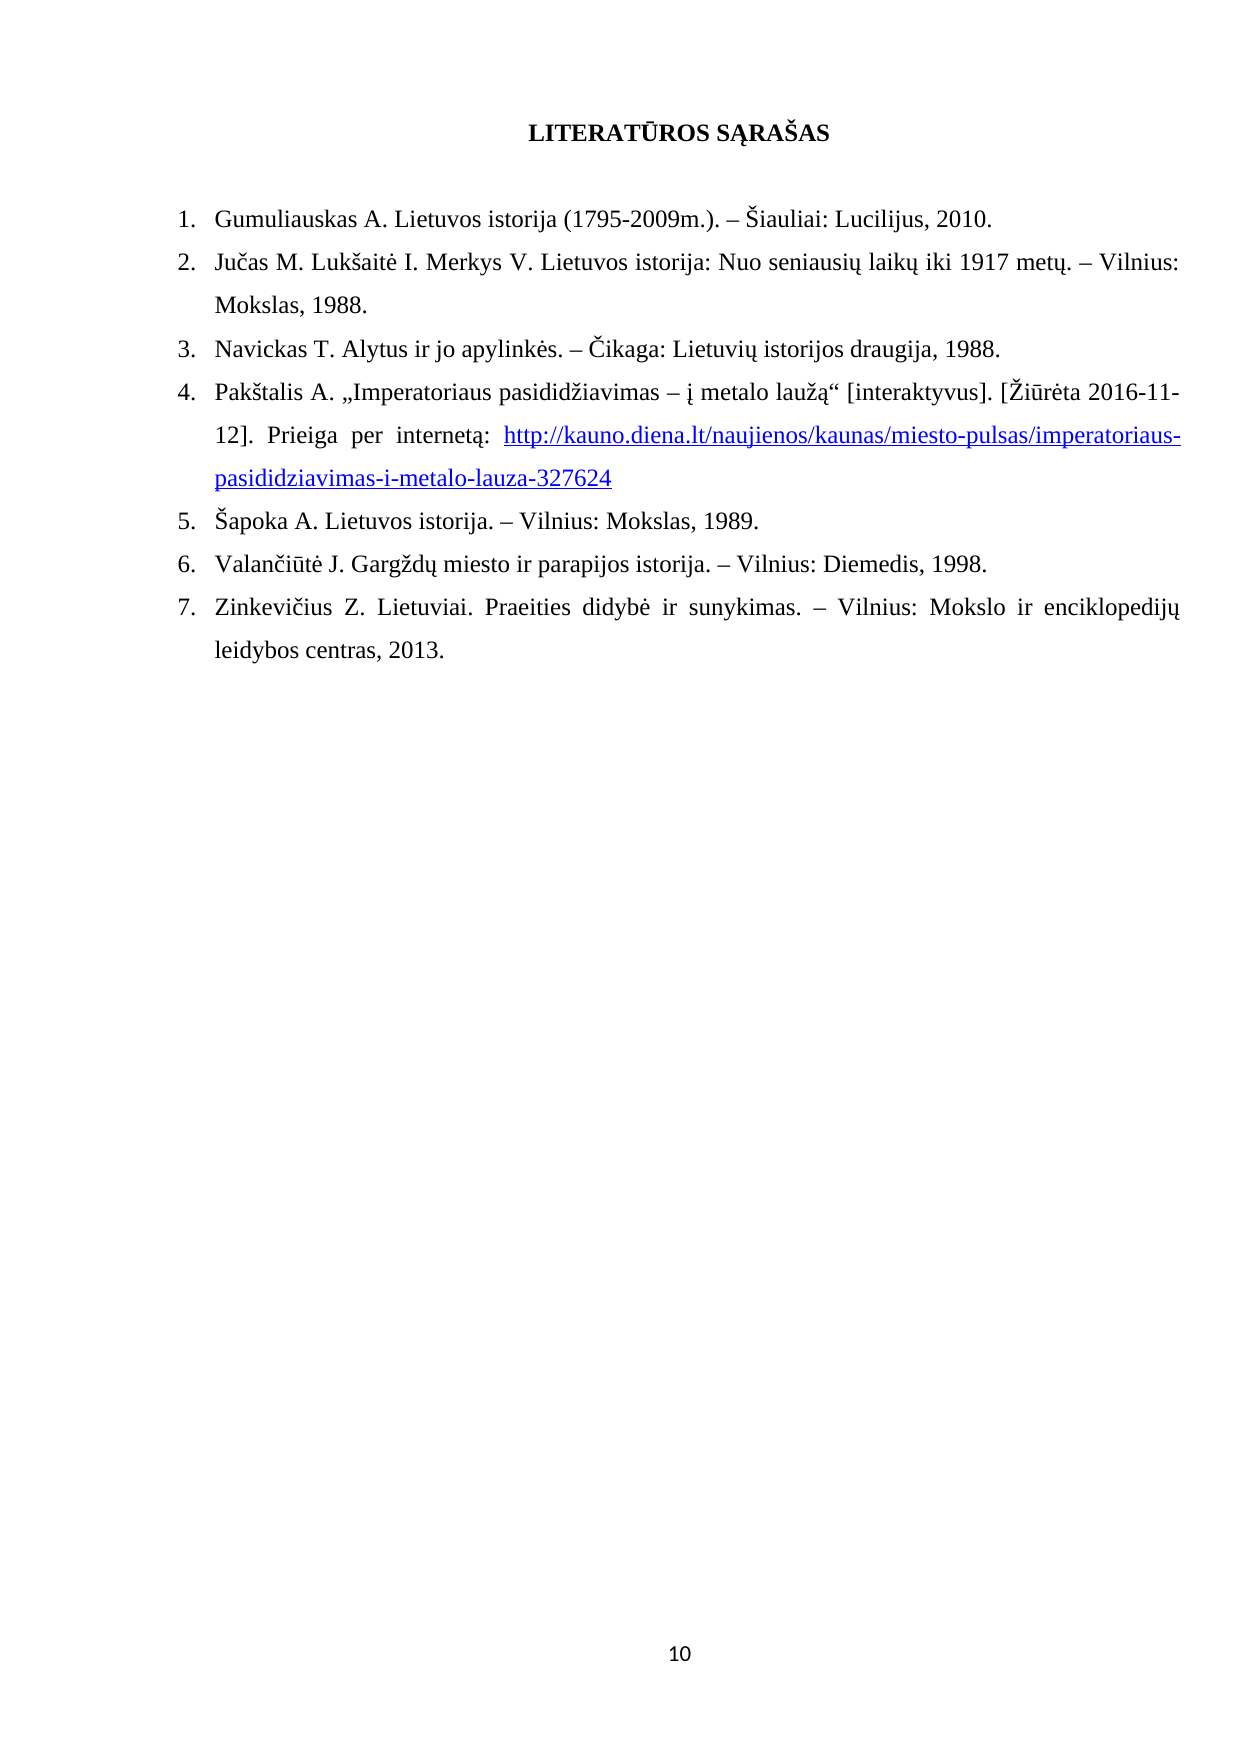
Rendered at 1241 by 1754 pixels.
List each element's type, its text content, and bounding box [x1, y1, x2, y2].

list Šapoka A. Lietuvos istorija. – Vilnius: Mokslas, 1989. [177, 506, 1181, 535]
list Jučas M. Lukšaitė I. Merkys V. Lietuvos istorija: Nuo seniausių laikų iki 1917 metų. – Vilnius: Mokslas, 1988. [177, 247, 1181, 319]
list Gumuliauskas A. Lietuvos istorija (1795-2009m.). – Šiauliai: Lucilijus, 2010. [177, 204, 1181, 233]
list Navickas T. Alytus ir jo apylinkės. – Čikaga: Lietuvių istorijos draugija, 1988. [177, 334, 1181, 362]
list Pakštalis A. „Imperatoriaus pasididžiavimas – į metalo laužą“ [interaktyvus]. [Žiūrėta 2016-11-12]. Prieiga per internetą: http://kauno.diena.lt/naujienos/kaunas/miesto-pulsas/imperatoriaus-pasididziavimas-i-metalo-lauza-327624 [177, 377, 1181, 492]
list Zinkevičius Z. Lietuviai. Praeities didybė ir sunykimas. – Vilnius: Mokslo ir enciklopedijų leidybos centras, 2013. [177, 592, 1181, 664]
list Valančiūtė J. Gargždų miesto ir parapijos istorija. – Vilnius: Diemedis, 1998. [177, 549, 1181, 578]
subtitle LITERATŪROS SĄRAŠAS [177, 118, 1181, 147]
